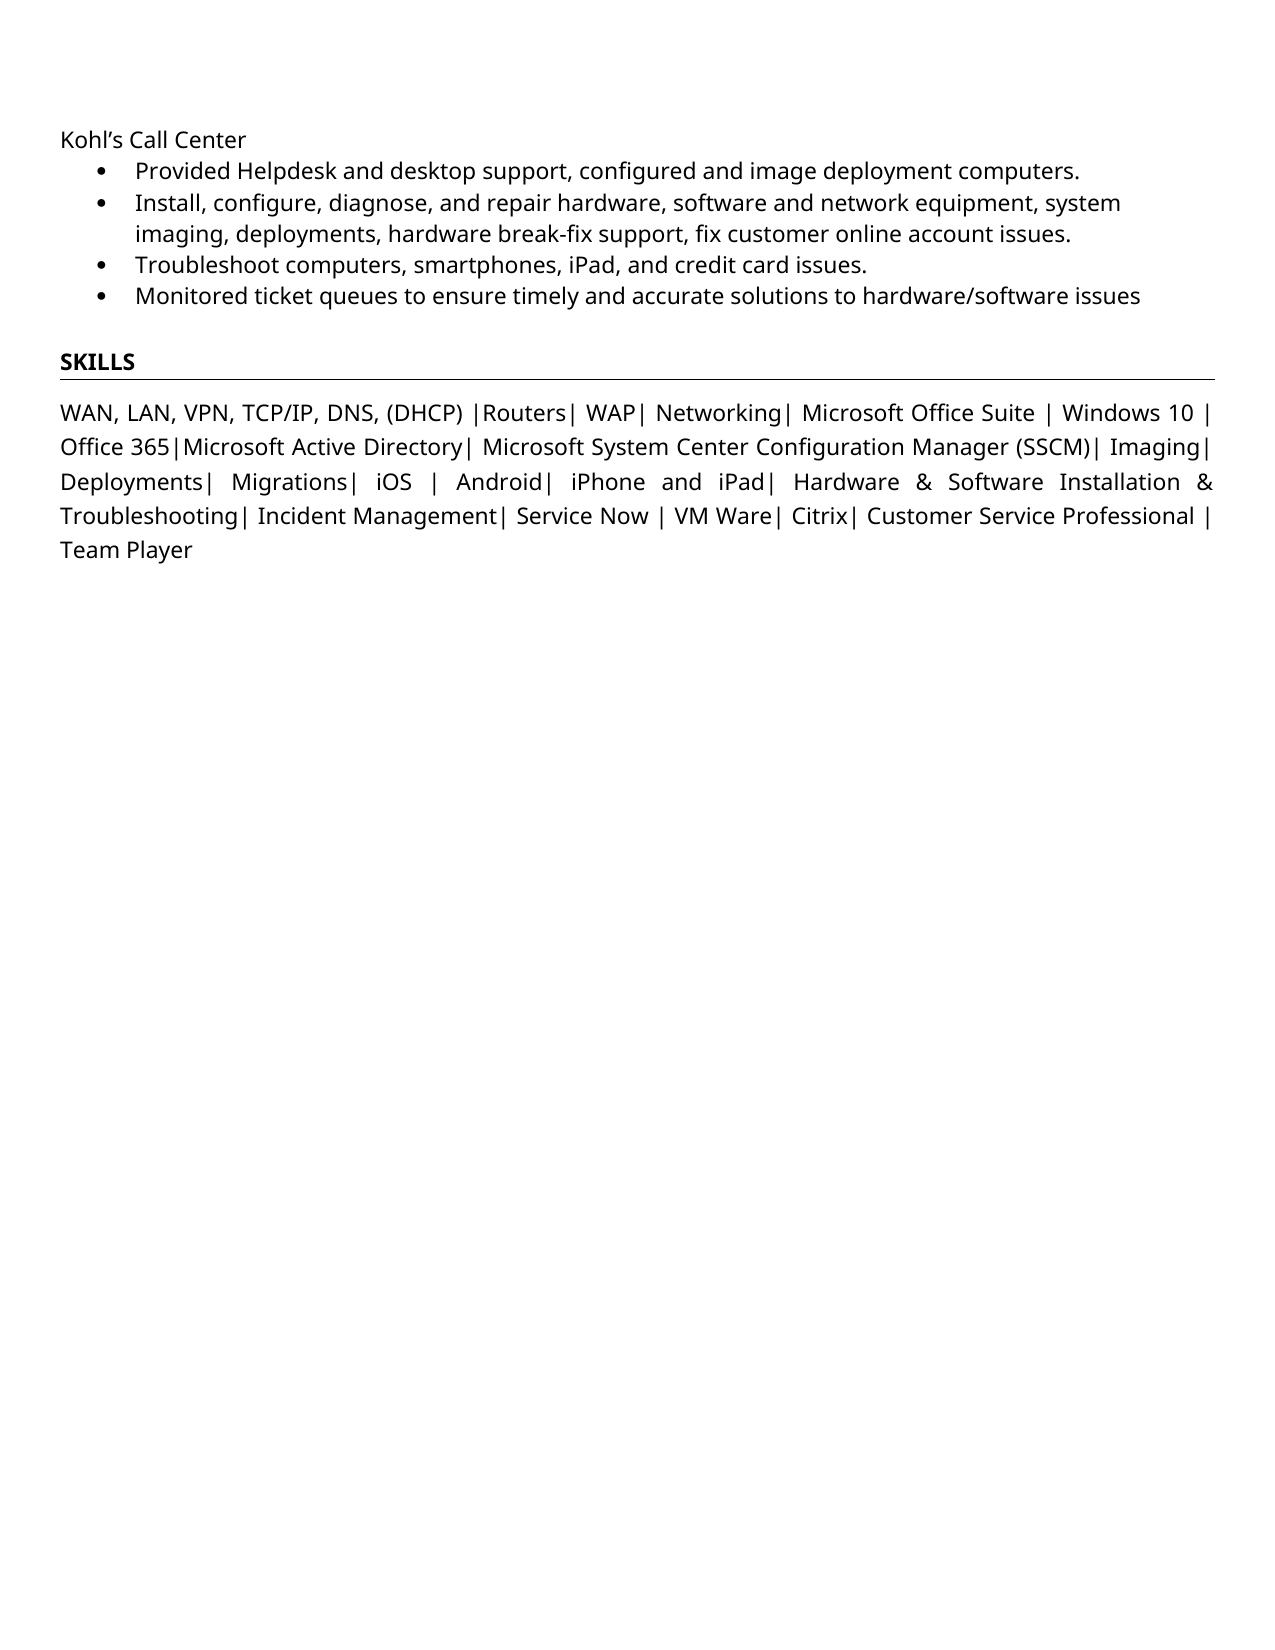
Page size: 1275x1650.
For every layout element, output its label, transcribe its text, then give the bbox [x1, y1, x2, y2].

list Troubleshoot computers, smartphones, iPad, and credit card issues. [97, 249, 1215, 280]
list Install, configure, diagnose, and repair hardware, software and network equipment, system imaging, deployments, hardware break-fix support, fix customer online account issues. [97, 187, 1215, 249]
list Monitored ticket queues to ensure timely and accurate solutions to hardware/software issues [97, 280, 1215, 312]
text WAN, LAN, VPN, TCP/IP, DNS, (DHCP) |Routers| WAP| Networking| Microsoft Office Suite | Windows 10 | Office 365|Microsoft Active Directory| Microsoft System Center Configuration Manager (SSCM)| Imaging| Deployments| Migrations| iOS | Android| iPhone and iPad| Hardware & Software Installation & Troubleshooting| Incident Management| Service Now | VM Ware| Citrix| Customer Service Professional | Team Player [60, 397, 1215, 566]
text Kohl’s Call Center [60, 124, 1215, 155]
text SKILLS [60, 346, 1215, 379]
list Provided Helpdesk and desktop support, configured and image deployment computers. [97, 155, 1215, 187]
